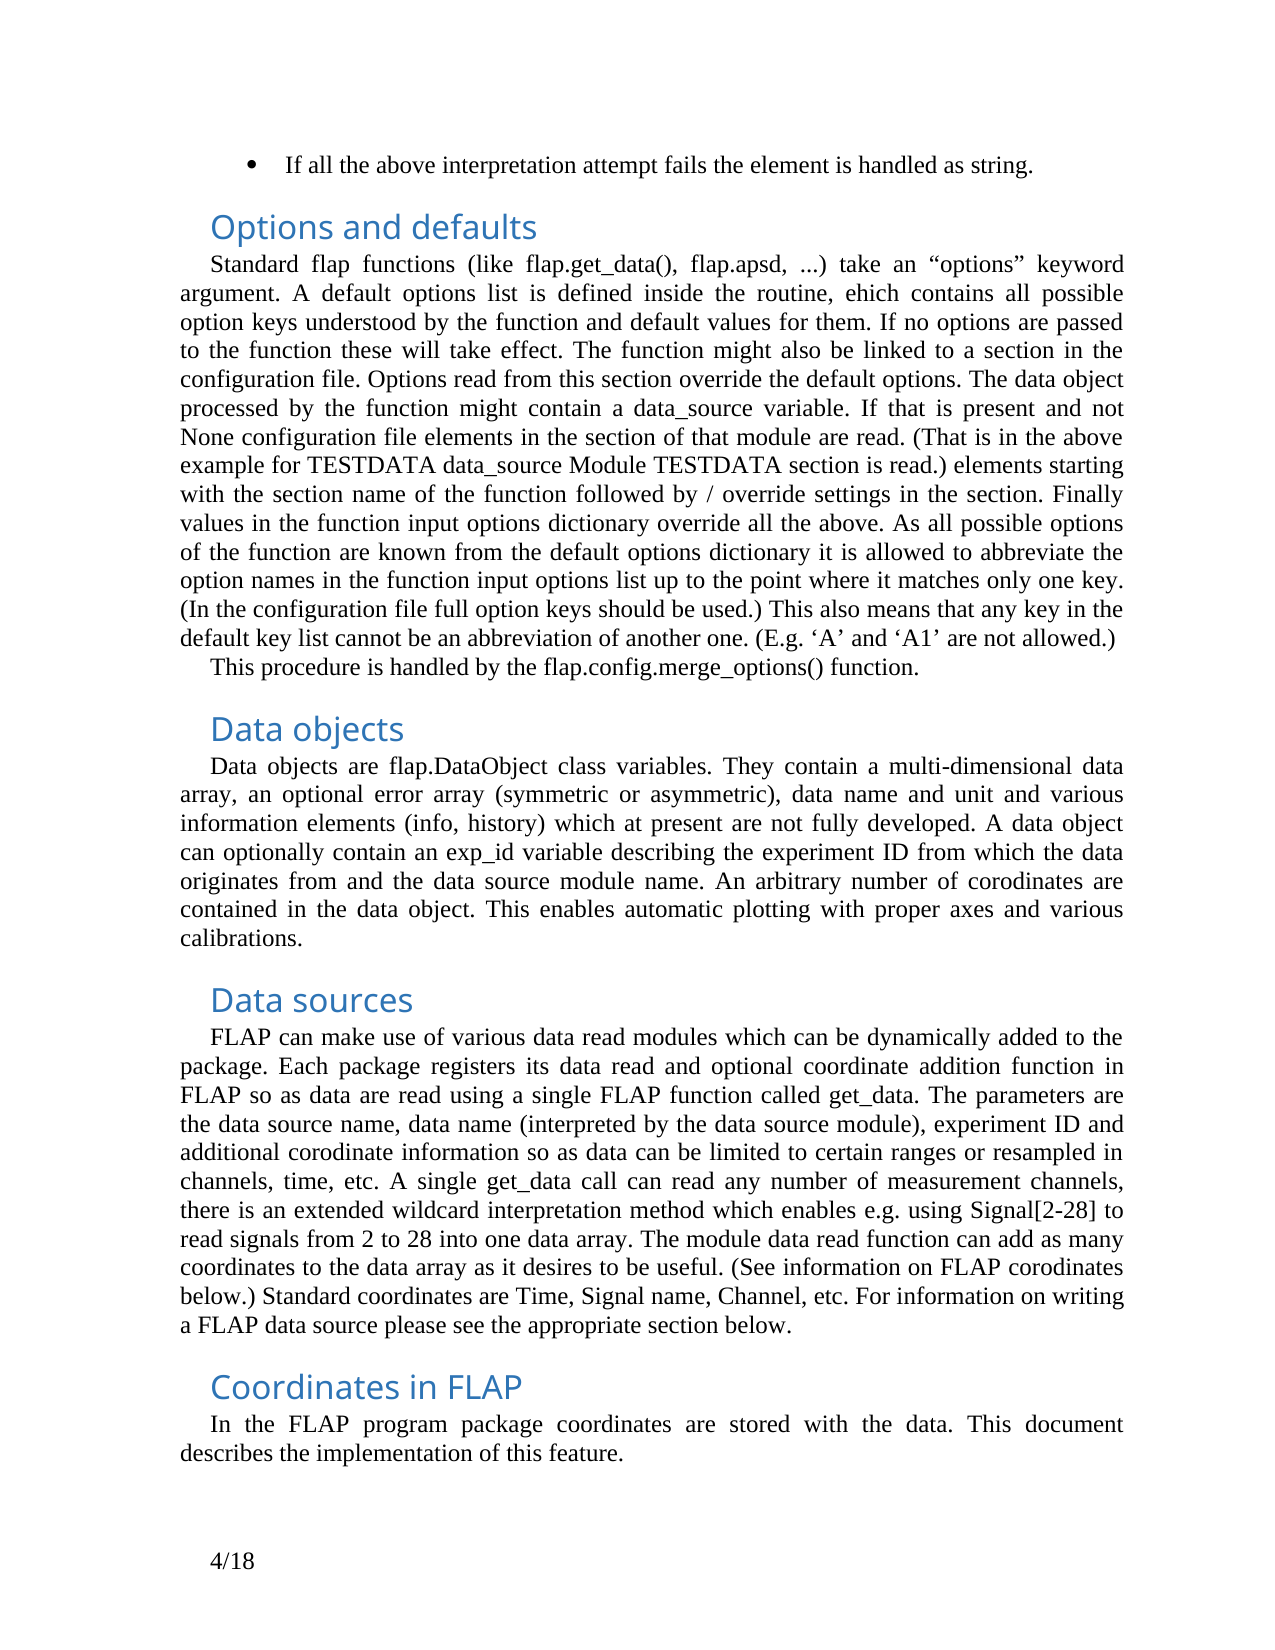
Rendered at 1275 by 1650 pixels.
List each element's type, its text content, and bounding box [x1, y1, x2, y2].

subtitle Data objects [180, 705, 1125, 751]
subtitle Data sources [180, 977, 1125, 1022]
subtitle Options and defaults [180, 204, 1125, 249]
text Standard flap functions (like flap.get_data(), flap.apsd, ...) take an “options” keyword argument. A default options list is defined inside the routine, ehich contains all possible option keys understood by the function and default values for them. If no options are passed to the function these will take effect. The function might also be linked to a section in the configuration file. Options read from this section override the default options. The data object processed by the function might contain a data_source variable. If that is present and not None configuration file elements in the section of that module are read. (That is in the above example for TESTDATA data_source Module TESTDATA section is read.) elements starting with the section name of the function followed by / override settings in the section. Finally values in the function input options dictionary override all the above. As all possible options of the function are known from the default options dictionary it is allowed to abbreviate the option names in the function input options list up to the point where it matches only one key. (In the configuration file full option keys should be used.) This also means that any key in the default key list cannot be an abbreviation of another one. (E.g. ‘A’ and ‘A1’ are not allowed.) [180, 249, 1125, 652]
subtitle Coordinates in FLAP [180, 1364, 1125, 1409]
text Data objects are flap.DataObject class variables. They contain a multi-dimensional data array, an optional error array (symmetric or asymmetric), data name and unit and various information elements (info, history) which at present are not fully developed. A data object can optionally contain an exp_id variable describing the experiment ID from which the data originates from and the data source module name. An arbitrary number of corodinates are contained in the data object. This enables automatic plotting with proper axes and various calibrations. [180, 751, 1125, 952]
text In the FLAP program package coordinates are stored with the data. This document describes the implementation of this feature. [180, 1409, 1125, 1467]
text FLAP can make use of various data read modules which can be dynamically added to the package. Each package registers its data read and optional coordinate addition function in FLAP so as data are read using a single FLAP function called get_data. The parameters are the data source name, data name (interpreted by the data source module), experiment ID and additional corodinate information so as data can be limited to certain ranges or resampled in channels, time, etc. A single get_data call can read any number of measurement channels, there is an extended wildcard interpretation method which enables e.g. using Signal[2-28] to read signals from 2 to 28 into one data array. The module data read function can add as many coordinates to the data array as it desires to be useful. (See information on FLAP corodinates below.) Standard coordinates are Time, Signal name, Channel, etc. For information on writing a FLAP data source please see the appropriate section below. [180, 1022, 1125, 1339]
text This procedure is handled by the flap.config.merge_options() function. [180, 652, 1125, 680]
list If all the above interpretation attempt fails the element is handled as string. [247, 150, 1125, 179]
